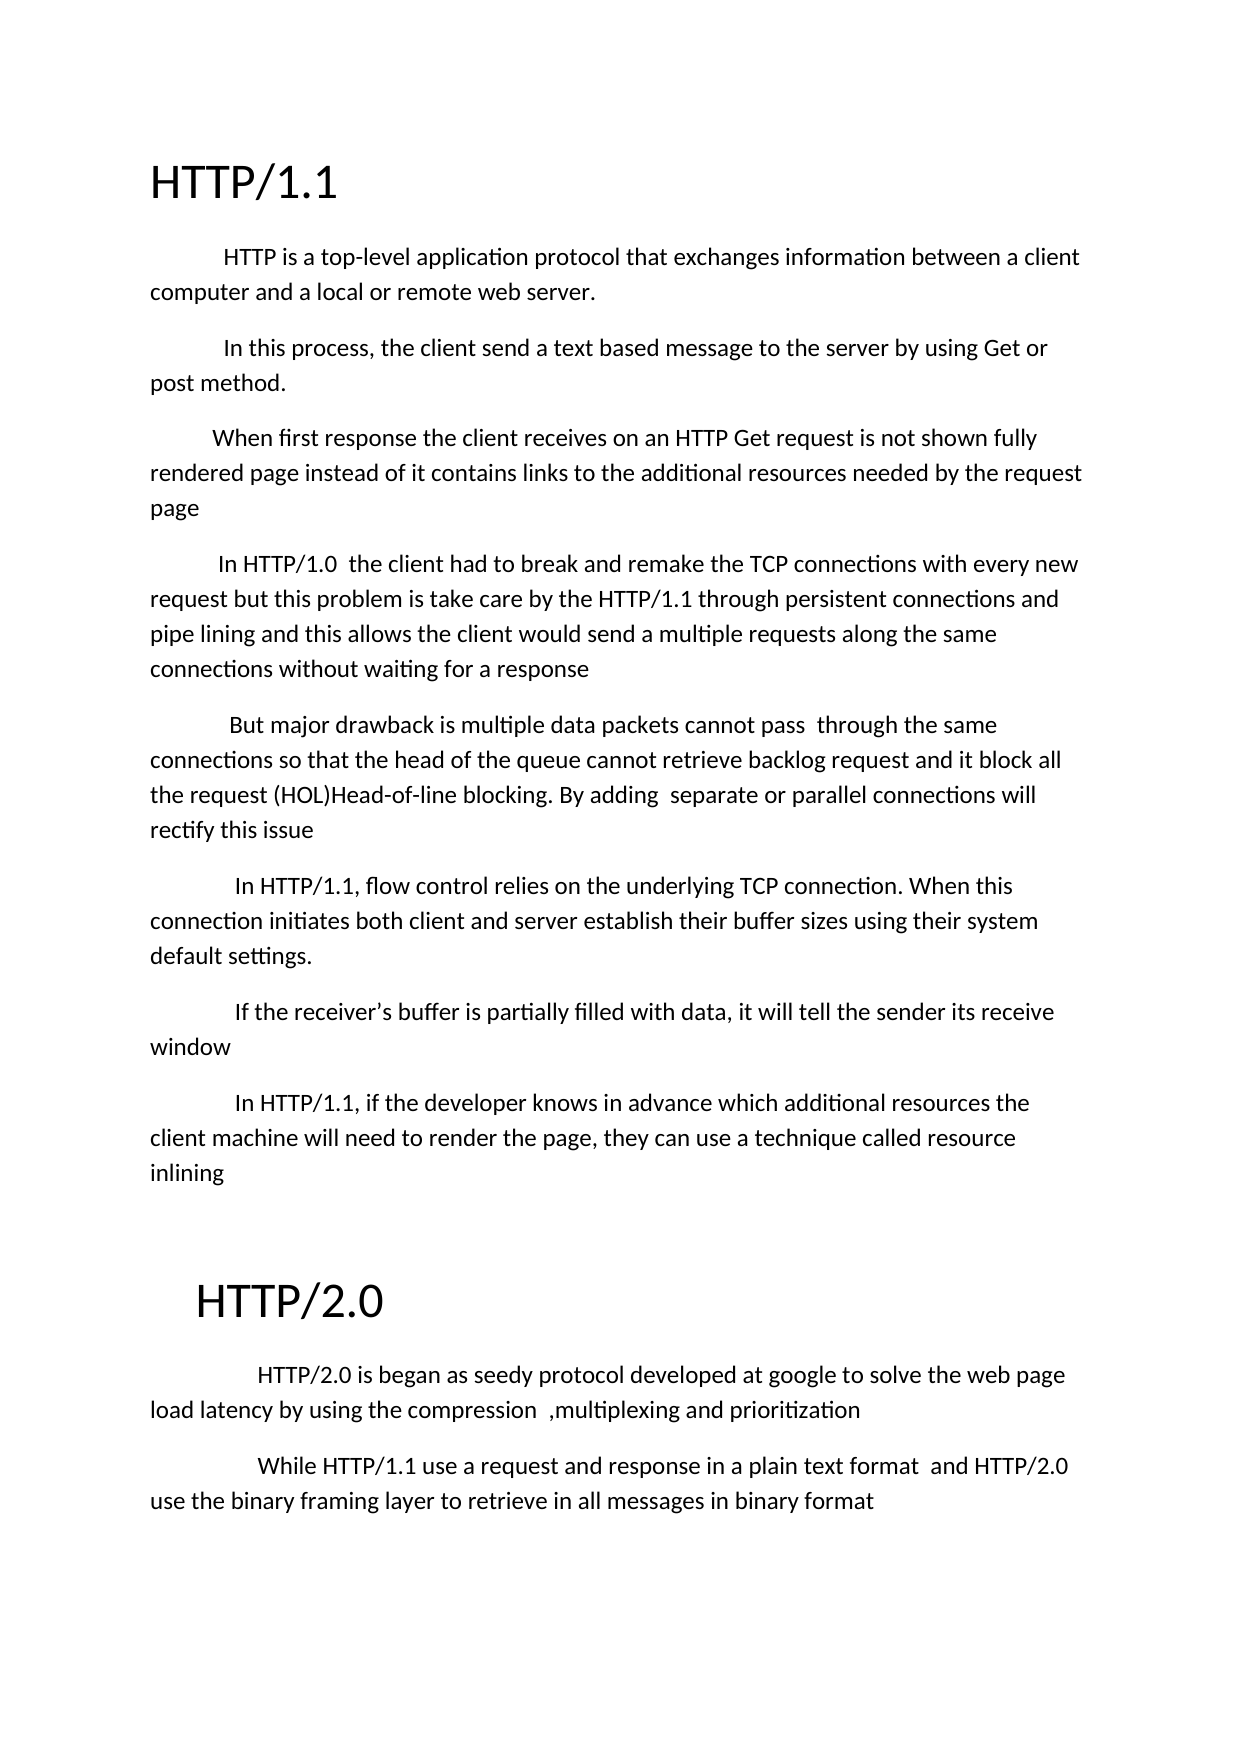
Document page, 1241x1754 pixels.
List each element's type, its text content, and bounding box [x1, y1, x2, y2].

text HTTP/2.0 is began as seedy protocol developed at google to solve the web page load latency by using the compression ,multiplexing and prioritization [150, 1359, 1090, 1425]
text If the receiver’s buffer is partially filled with data, it will tell the sender its receive window [150, 996, 1090, 1061]
text HTTP/1.1 [150, 150, 1090, 211]
text HTTP is a top-level application protocol that exchanges information between a client computer and a local or remote web server. [150, 241, 1090, 306]
text While HTTP/1.1 use a request and response in a plain text format and HTTP/2.0 use the binary framing layer to retrieve in all messages in binary format [150, 1450, 1090, 1516]
text In HTTP/1.1, flow control relies on the underlying TCP connection. When this connection initiates both client and server establish their buffer sizes using their system default settings. [150, 870, 1090, 971]
text When first response the client receives on an HTTP Get request is not shown fully rendered page instead of it contains links to the additional resources needed by the request page [150, 423, 1090, 523]
text In HTTP/1.0 the client had to break and remake the TCP connections with every new request but this problem is take care by the HTTP/1.1 through persistent connections and pipe lining and this allows the client would send a multiple requests along the same connections without waiting for a response [150, 548, 1090, 684]
text In HTTP/1.1, if the developer knows in advance which additional resources the client machine will need to render the page, they can use a technique called resource inlining [150, 1087, 1090, 1187]
text In this process, the client send a text based message to the server by using Get or post method. [150, 332, 1090, 397]
text HTTP/2.0 [150, 1268, 1090, 1329]
text But major drawback is multiple data packets cannot pass through the same connections so that the head of the queue cannot retrieve backlog request and it block all the request (HOL)Head-of-line blocking. By adding separate or parallel connections will rectify this issue [150, 709, 1090, 845]
